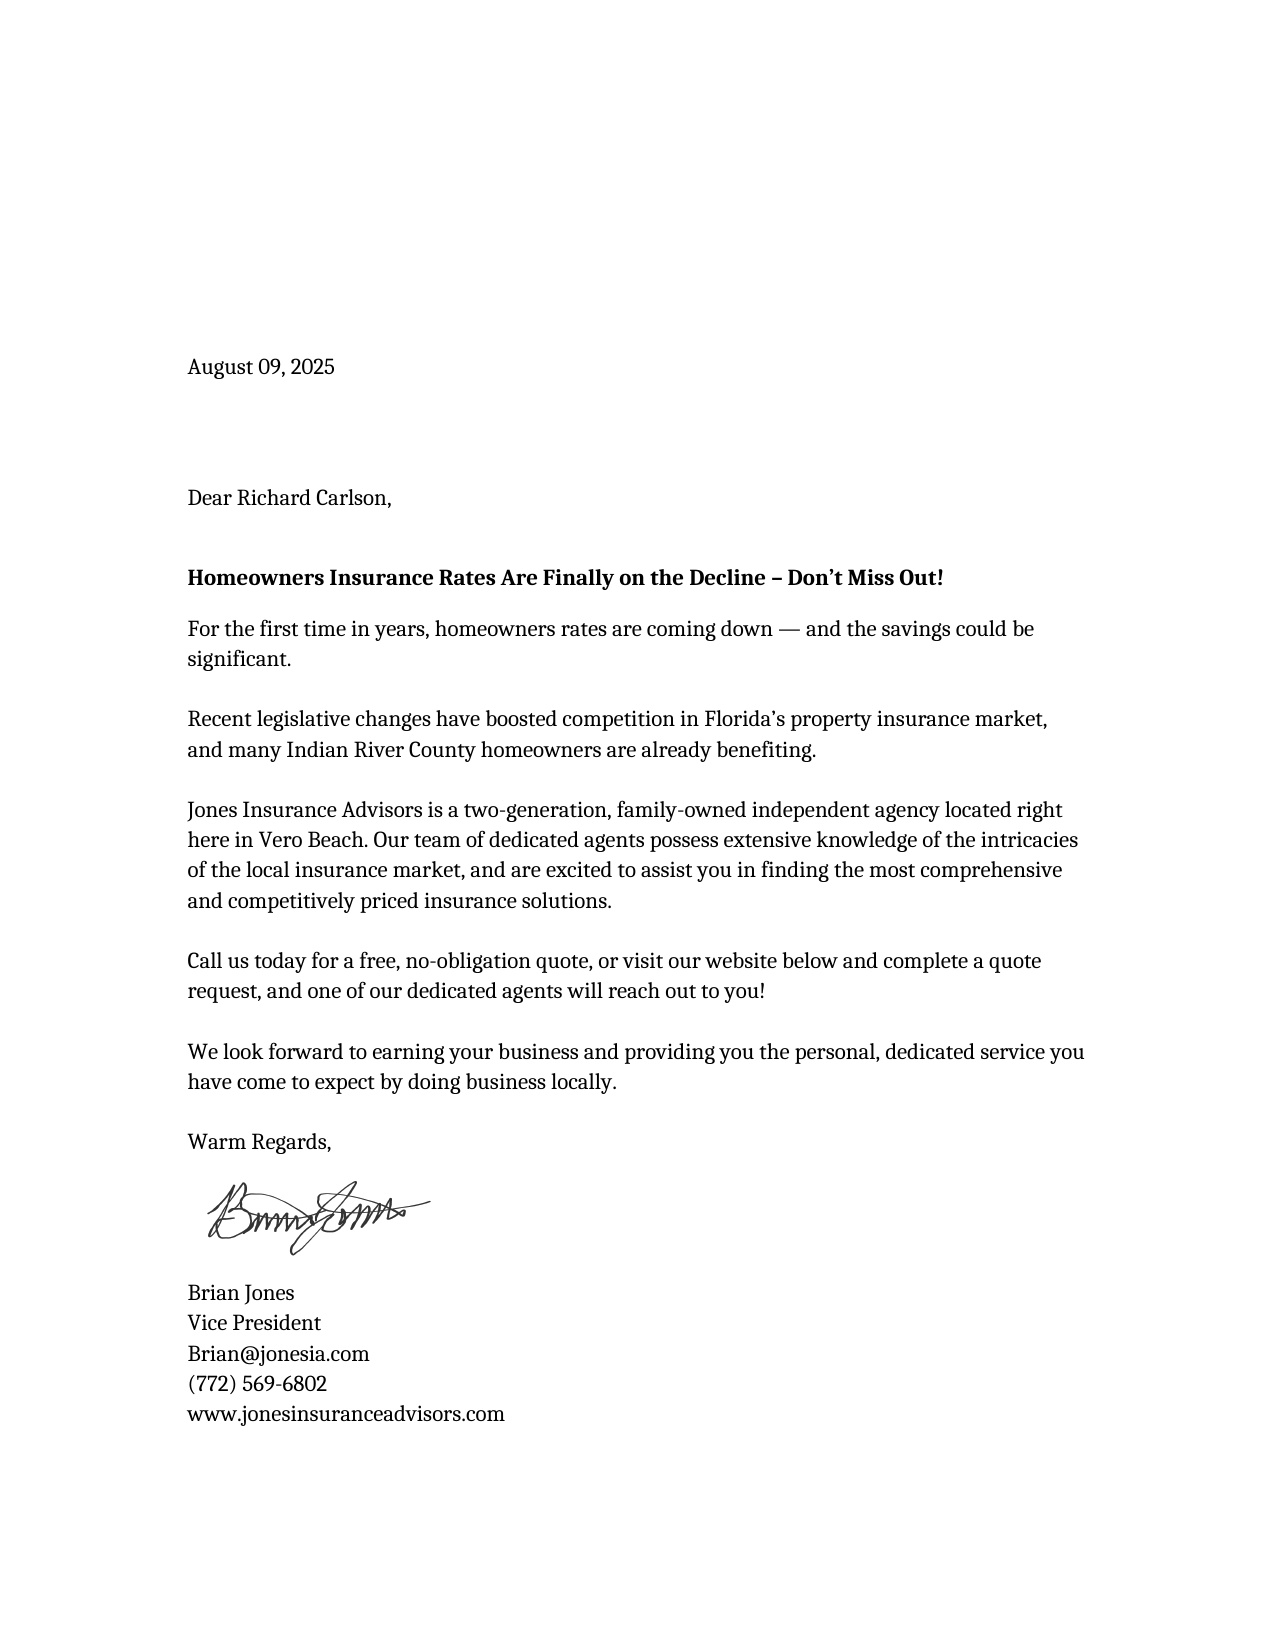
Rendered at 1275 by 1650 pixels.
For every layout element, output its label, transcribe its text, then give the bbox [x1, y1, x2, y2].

text Brian Jones Vice President Brian@jonesia.com (772) 569-6802 www.jonesinsuranceadvisors.com [187, 1280, 1087, 1427]
text Homeowners Insurance Rates Are Finally on the Decline – Don’t Miss Out! [187, 564, 1087, 591]
text Dear Richard Carlson, [187, 484, 1087, 511]
text For the first time in years, homeowners rates are coming down — and the savings could be significant. Recent legislative changes have boosted competition in Florida’s property insurance market, and many Indian River County homeowners are already benefiting. Jones Insurance Advisors is a two-generation, family-owned independent agency located right here in Vero Beach. Our team of dedicated agents possess extensive knowledge of the intricacies of the local insurance market, and are excited to assist you in finding the most comprehensive and competitively priced insurance solutions. Call us today for a free, no-obligation quote, or visit our website below and complete a quote request, and one of our dedicated agents will reach out to you! We look forward to earning your business and providing you the personal, dedicated service you have come to expect by doing business locally. Warm Regards, [187, 616, 1087, 1156]
picture [206, 1180, 432, 1256]
text August 09, 2025 [187, 354, 1087, 381]
